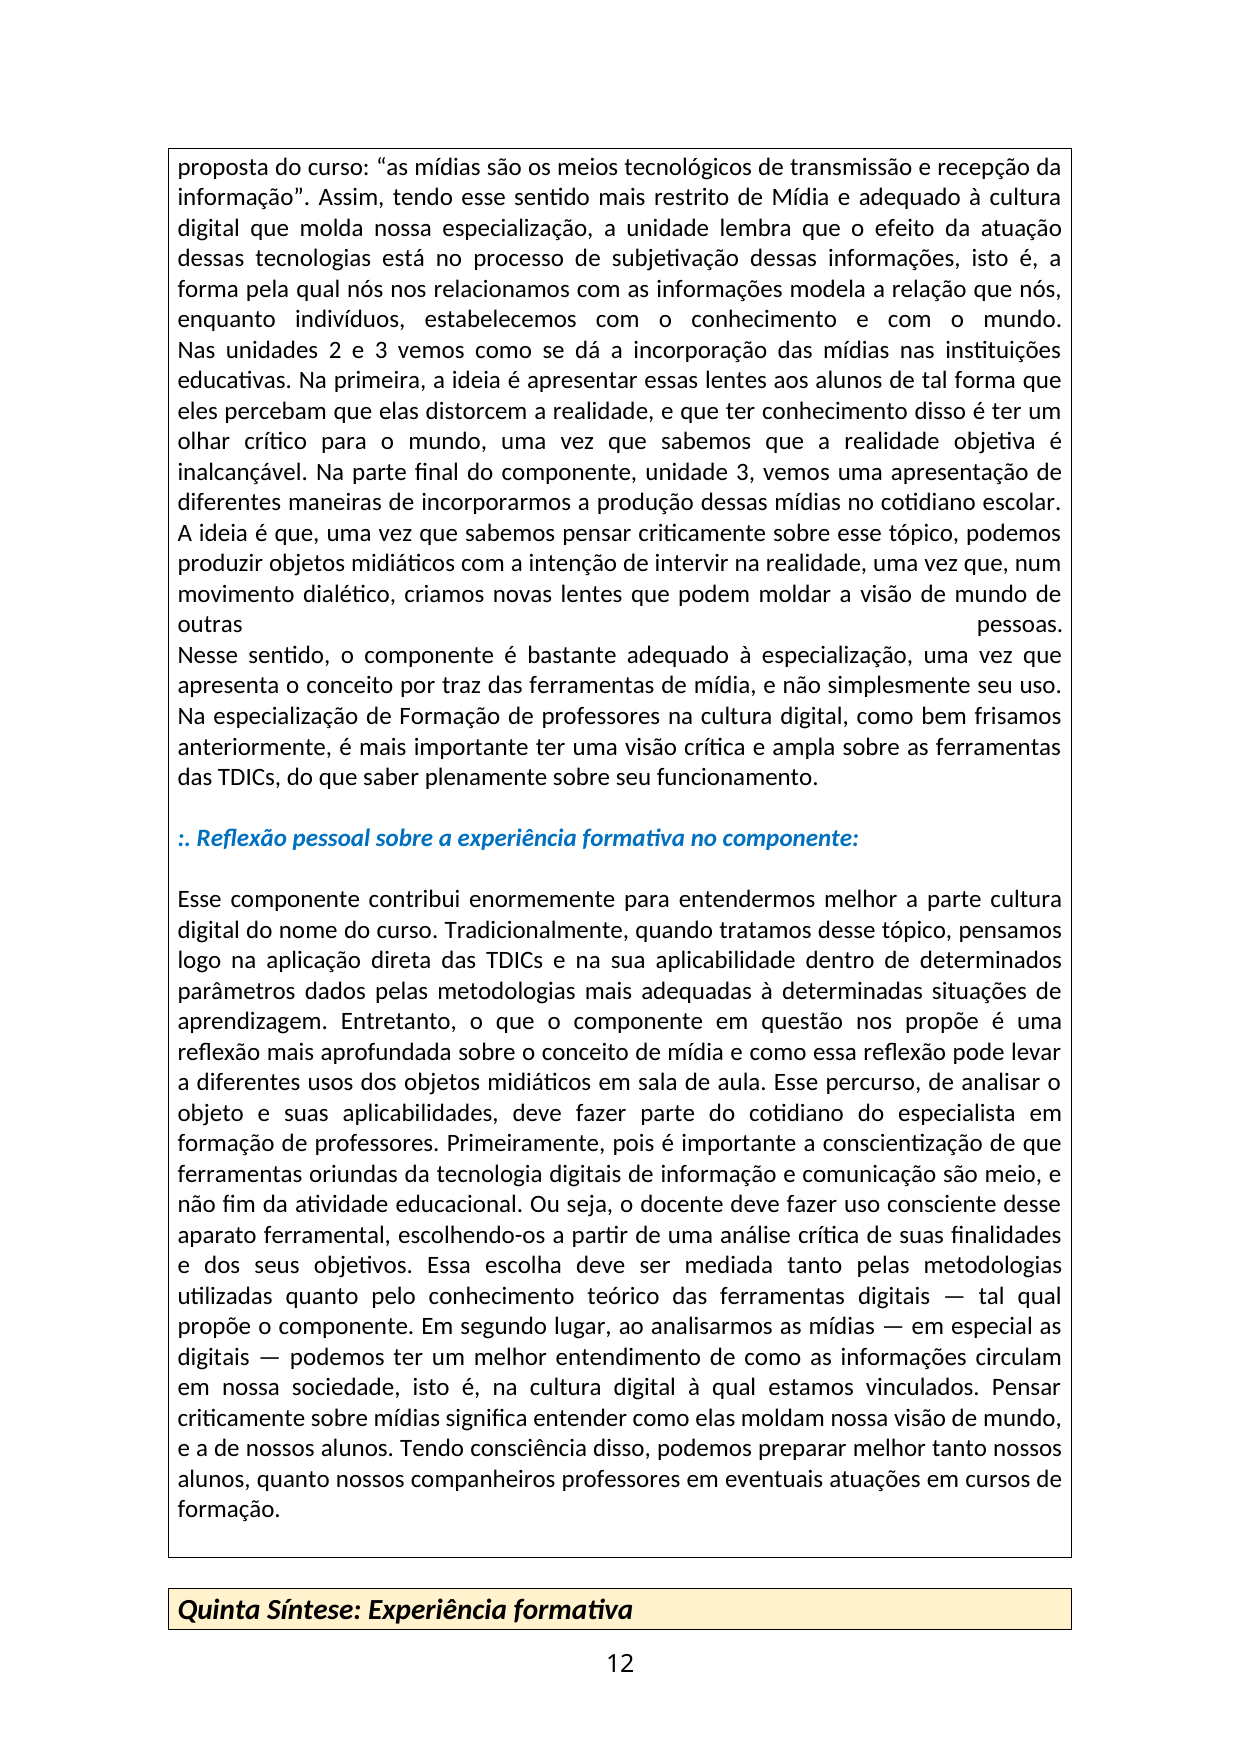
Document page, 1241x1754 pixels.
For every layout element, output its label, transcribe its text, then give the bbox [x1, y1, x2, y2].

text :. Reflexão pessoal sobre a experiência formativa no componente: [177, 822, 1063, 853]
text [169, 149, 1071, 792]
text Quinta Síntese: Experiência formativa [169, 1589, 1071, 1629]
text Esse componente contribui enormemente para entendermos melhor a parte cultura digital do nome do curso. Tradicionalmente, quando tratamos desse tópico, pensamos logo na aplicação direta das TDICs e na sua aplicabilidade dentro de determinados parâmetros dados pelas metodologias mais adequadas à determinadas situações de aprendizagem. Entretanto, o que o componente em questão nos propõe é uma reflexão mais aprofundada sobre o conceito de mídia e como essa reflexão pode levar a diferentes usos dos objetos midiáticos em sala de aula. Esse percurso, de analisar o objeto e suas aplicabilidades, deve fazer parte do cotidiano do especialista em formação de professores. Primeiramente, pois é importante a conscientização de que ferramentas oriundas da tecnologia digitais de informação e comunicação são meio, e não fim da atividade educacional. Ou seja, o docente deve fazer uso consciente desse aparato ferramental, escolhendo-os a partir de uma análise crítica de suas finalidades e dos seus objetivos. Essa escolha deve ser mediada tanto pelas metodologias utilizadas quanto pelo conhecimento teórico das ferramentas digitais — tal qual propõe o componente. Em segundo lugar, ao analisarmos as mídias — em especial as digitais — podemos ter um melhor entendimento de como as informações circulam em nossa sociedade, isto é, na cultura digital à qual estamos vinculados. Pensar criticamente sobre mídias significa entender como elas moldam nossa visão de mundo, e a de nossos alunos. Tendo consciência disso, podemos preparar melhor tanto nossos alunos, quanto nossos companheiros professores em eventuais atuações em cursos de formação. [177, 883, 1063, 1521]
